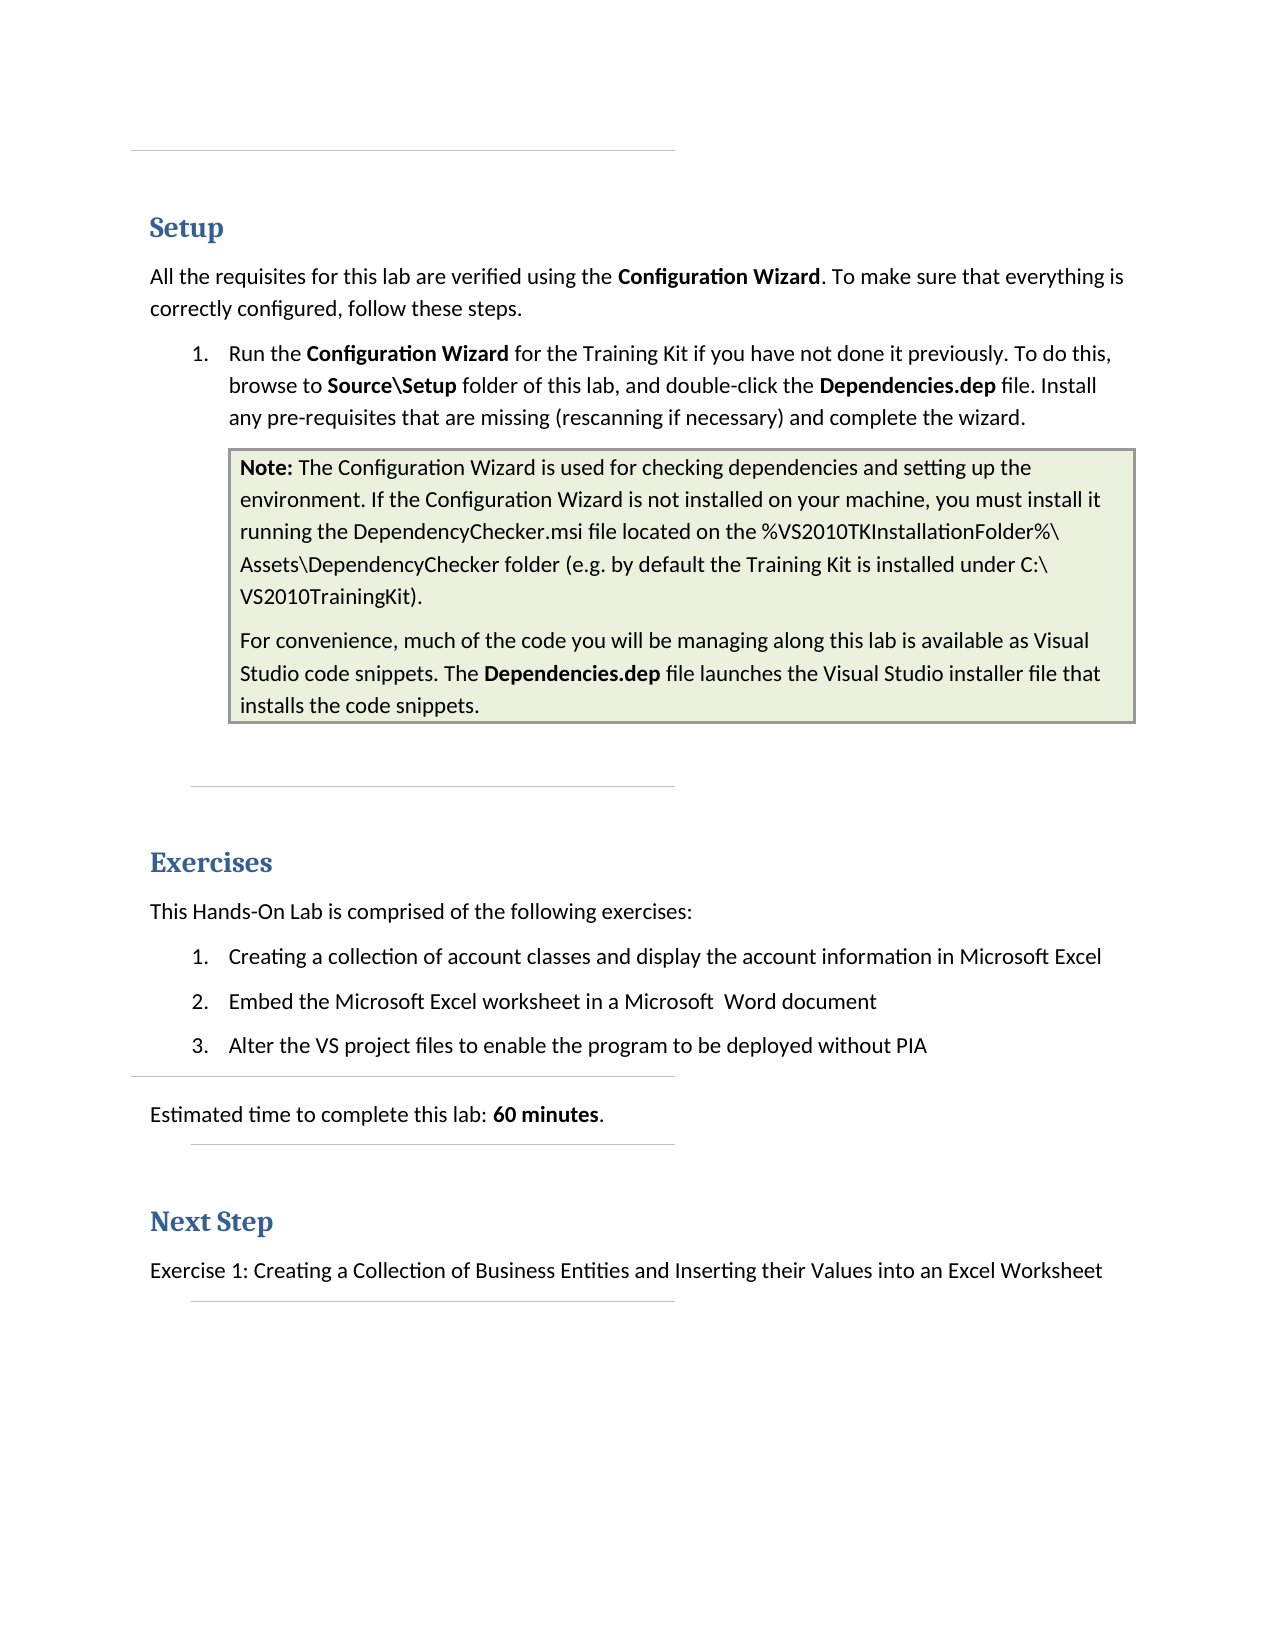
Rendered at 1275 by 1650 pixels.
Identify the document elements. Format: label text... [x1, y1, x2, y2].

list Embed the Microsoft Excel worksheet in a Microsoft Word document [191, 987, 1125, 1015]
subtitle Exercises [150, 846, 1125, 880]
text Note: The Configuration Wizard is used for checking dependencies and setting up the environment. If the Configuration Wizard is not installed on your machine, you must install it running the DependencyChecker.msi file located on the %VS2010TKInstallationFolder%\Assets\DependencyChecker folder (e.g. by default the Training Kit is installed under C:\VS2010TrainingKit). [231, 451, 1133, 610]
list Alter the VS project files to enable the program to be deployed without PIA [191, 1032, 1125, 1059]
text Estimated time to complete this lab: 60 minutes. [150, 1100, 1125, 1128]
subtitle Next Step [150, 1205, 1125, 1239]
list Run the Configuration Wizard for the Training Kit if you have not done it previously. To do this, browse to Source\Setup folder of this lab, and double-click the Dependencies.dep file. Install any pre-requisites that are missing (rescanning if necessary) and complete the wizard. [191, 339, 1125, 431]
text For convenience, much of the code you will be managing along this lab is available as Visual Studio code snippets. The Dependencies.dep file launches the Visual Studio installer file that installs the code snippets. [231, 621, 1133, 721]
text All the requisites for this lab are verified using the Configuration Wizard. To make sure that everything is correctly configured, follow these steps. [150, 262, 1125, 322]
list Creating a collection of account classes and display the account information in Microsoft Excel [191, 942, 1125, 970]
subtitle Setup [150, 211, 1125, 244]
text This Hands-On Lab is comprised of the following exercises: [150, 897, 1125, 926]
